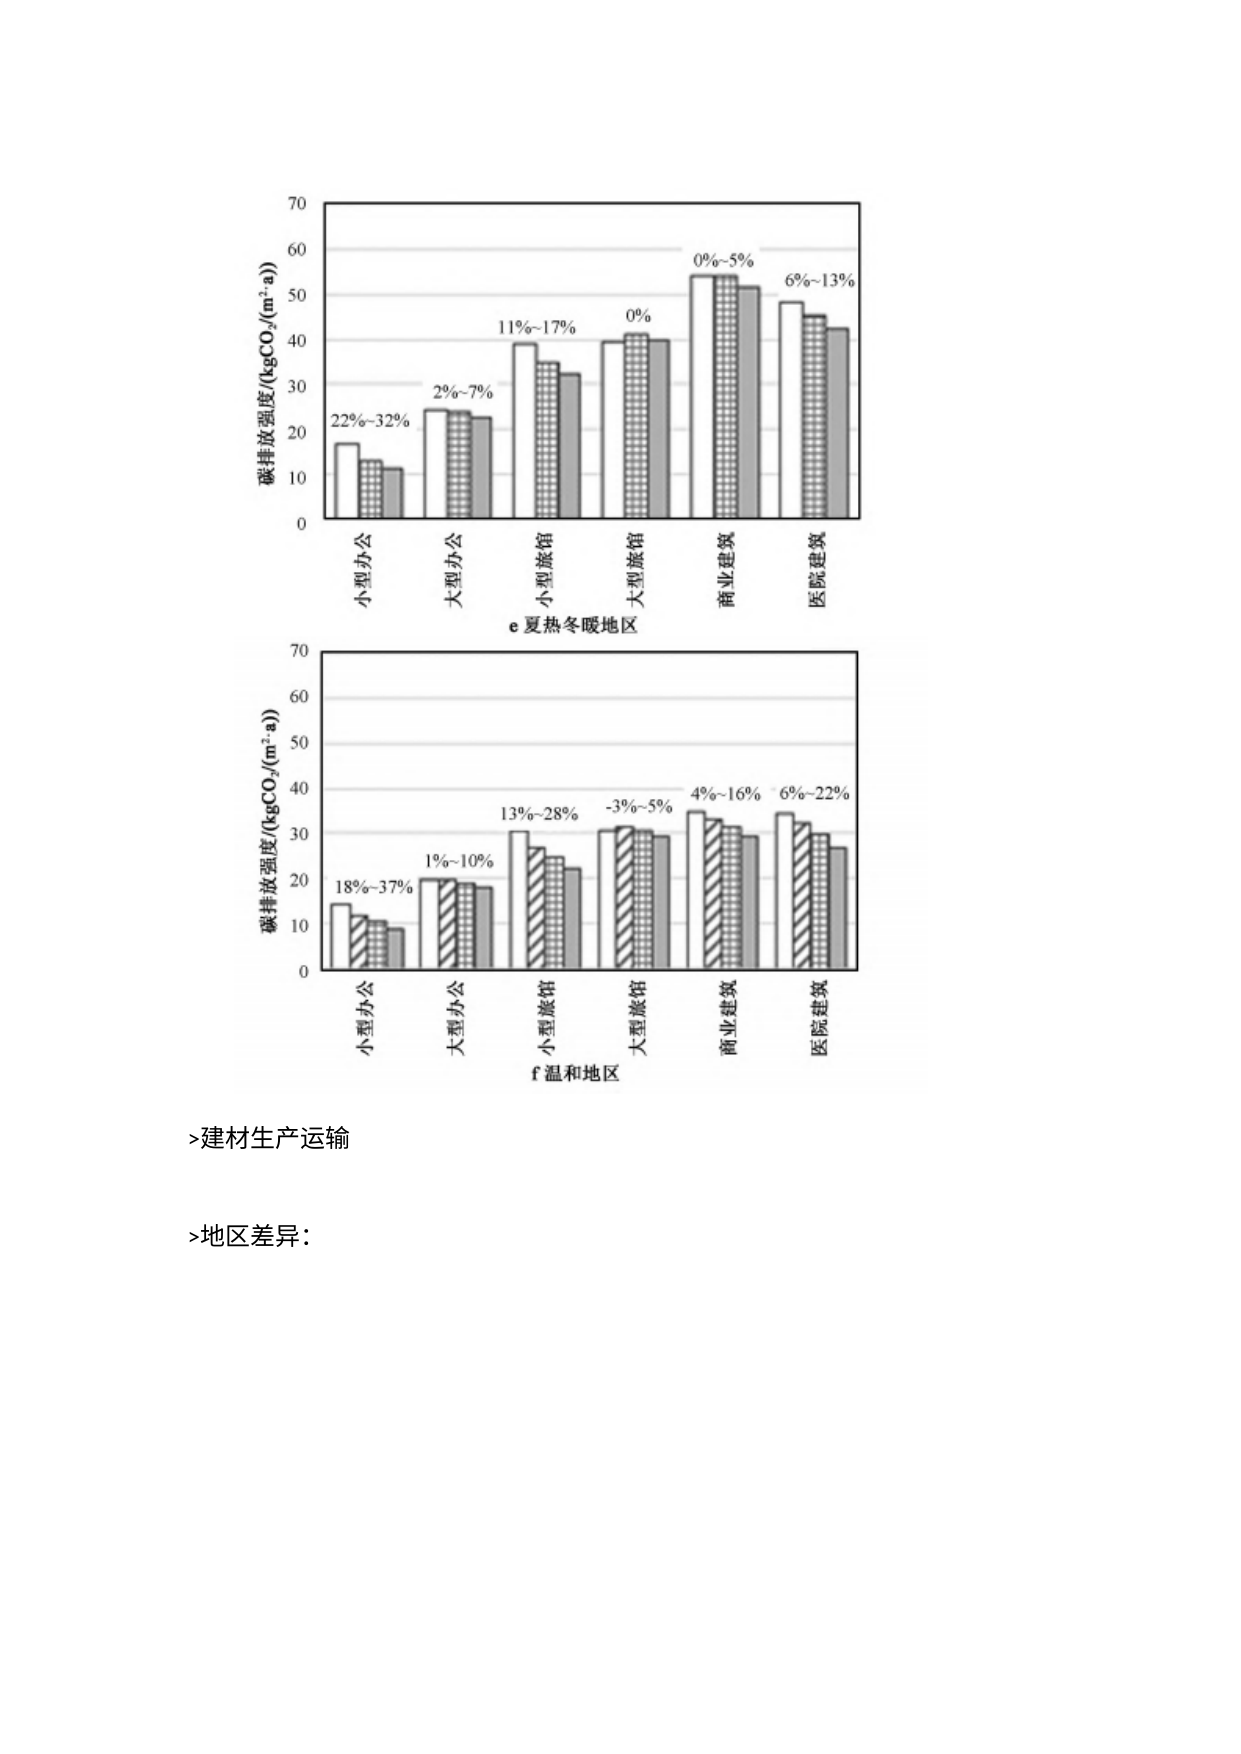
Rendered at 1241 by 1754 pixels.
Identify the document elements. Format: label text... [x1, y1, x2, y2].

picture [187, 162, 929, 1097]
list >建材生产运输 [187, 1104, 1053, 1169]
text >地区差异： [187, 1202, 1053, 1267]
